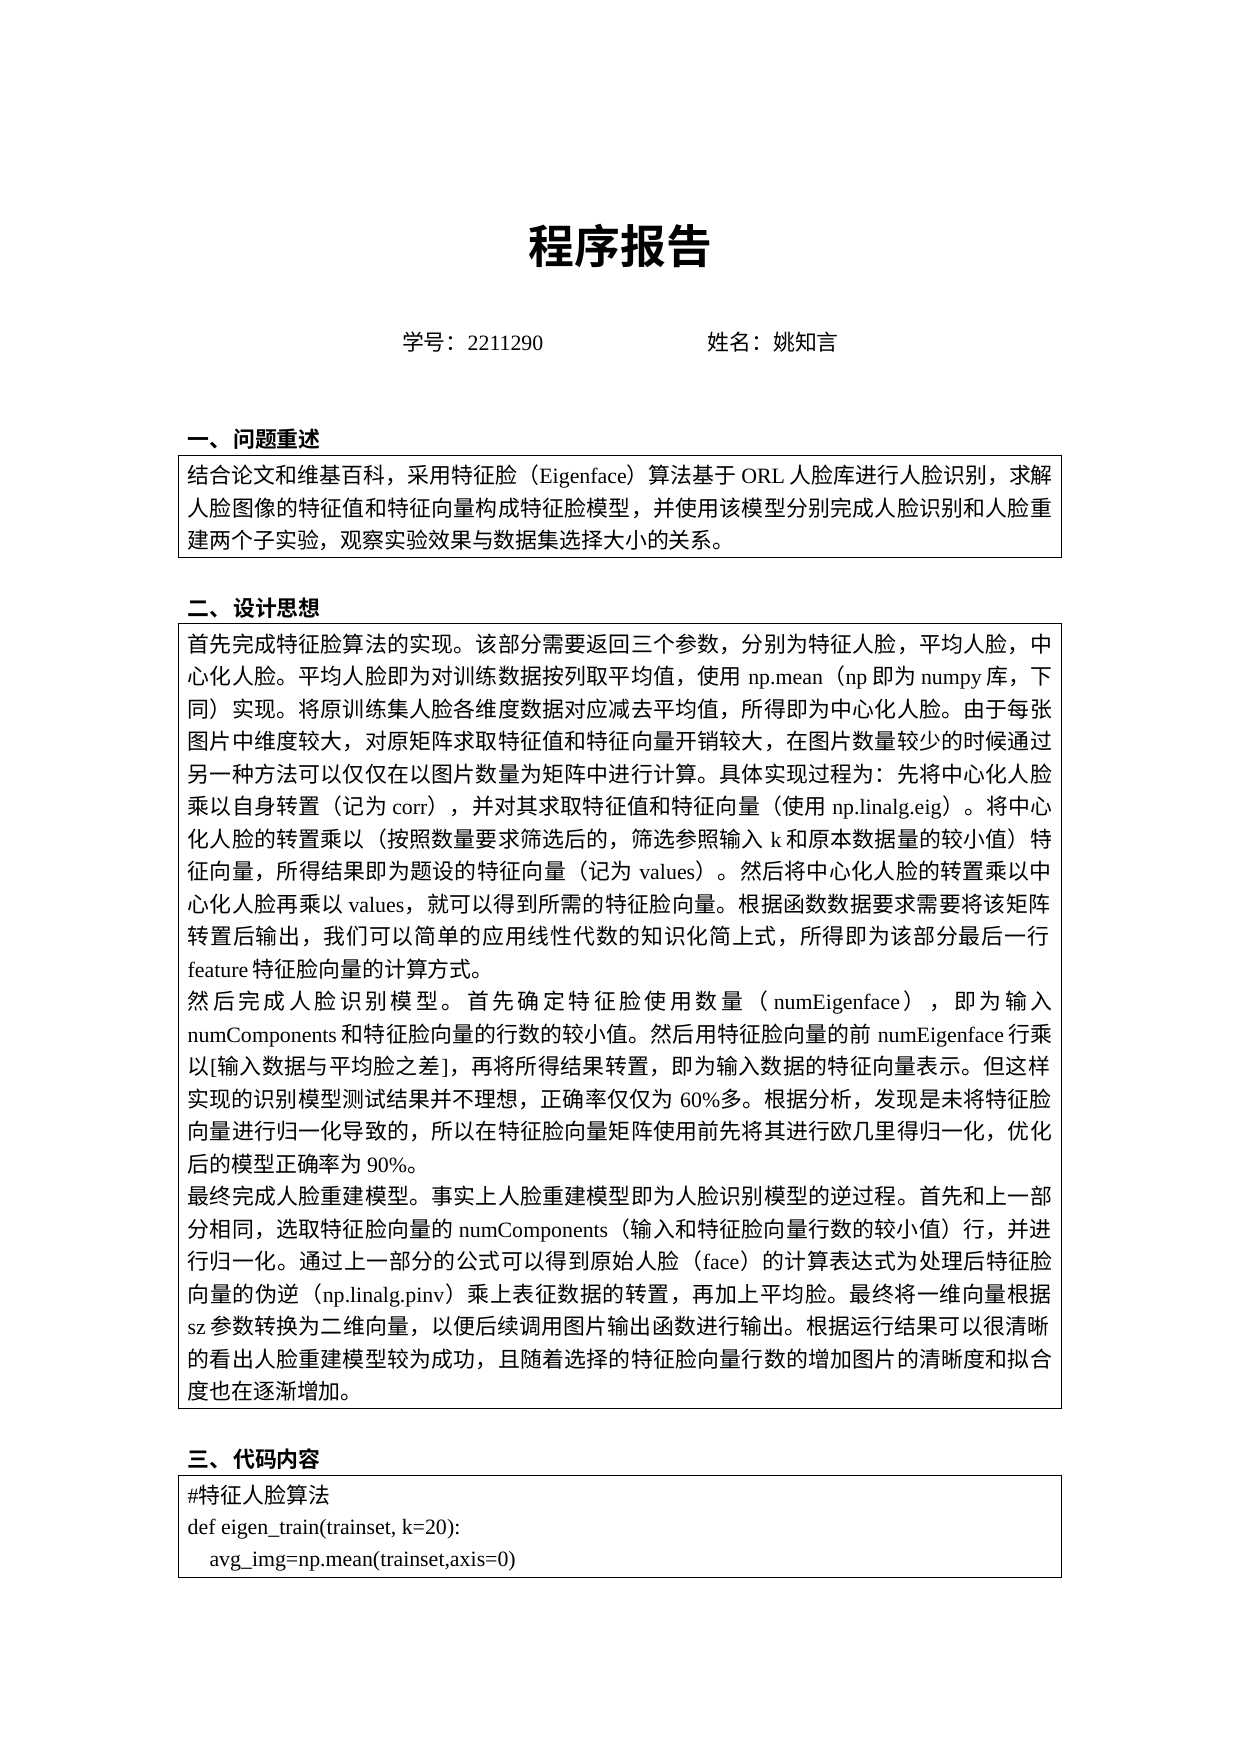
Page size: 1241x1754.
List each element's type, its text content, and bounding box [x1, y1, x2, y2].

list 问题重述 [187, 422, 1053, 454]
text avg_img=np.mean(trainset,axis=0) [179, 1539, 1061, 1577]
list 设计思想 [187, 591, 1053, 623]
text #特征人脸算法 [179, 1476, 1061, 1510]
text 首先完成特征脸算法的实现。该部分需要返回三个参数，分别为特征人脸，平均人脸，中心化人脸。平均人脸即为对训练数据按列取平均值，使用np.mean（np即为numpy库，下同）实现。将原训练集人脸各维度数据对应减去平均值，所得即为中心化人脸。由于每张图片中维度较大，对原矩阵求取特征值和特征向量开销较大，在图片数量较少的时候通过另一种方法可以仅仅在以图片数量为矩阵中进行计算。具体实现过程为：先将中心化人脸乘以自身转置（记为corr），并对其求取特征值和特征向量（使用np.linalg.eig）。将中心化人脸的转置乘以（按照数量要求筛选后的，筛选参照输入k和原本数据量的较小值）特征向量，所得结果即为题设的特征向量（记为values）。然后将中心化人脸的转置乘以中心化人脸再乘以values，就可以得到所需的特征脸向量。根据函数数据要求需要将该矩阵转置后输出，我们可以简单的应用线性代数的知识化简上式，所得即为该部分最后一行feature特征脸向量的计算方式。 [179, 624, 1061, 984]
text 然后完成人脸识别模型。首先确定特征脸使用数量（numEigenface），即为输入numComponents和特征脸向量的行数的较小值。然后用特征脸向量的前numEigenface行乘以[输入数据与平均脸之差]，再将所得结果转置，即为输入数据的特征向量表示。但这样实现的识别模型测试结果并不理想，正确率仅仅为60%多。根据分析，发现是未将特征脸向量进行归一化导致的，所以在特征脸向量矩阵使用前先将其进行欧几里得归一化，优化后的模型正确率为90%。 [187, 984, 1053, 1176]
text 最终完成人脸重建模型。事实上人脸重建模型即为人脸识别模型的逆过程。首先和上一部分相同，选取特征脸向量的numComponents（输入和特征脸向量行数的较小值）行，并进行归一化。通过上一部分的公式可以得到原始人脸（face）的计算表达式为处理后特征脸向量的伪逆（np.linalg.pinv）乘上表征数据的转置，再加上平均脸。最终将一维向量根据sz参数转换为二维向量，以便后续调用图片输出函数进行输出。根据运行结果可以很清晰的看出人脸重建模型较为成功，且随着选择的特征脸向量行数的增加图片的清晰度和拟合度也在逐渐增加。 [179, 1176, 1061, 1408]
text 结合论文和维基百科，采用特征脸（Eigenface）算法基于ORL人脸库进行人脸识别，求解人脸图像的特征值和特征向量构成特征脸模型，并使用该模型分别完成人脸识别和人脸重建两个子实验，观察实验效果与数据集选择大小的关系。 [179, 456, 1061, 557]
text 学号：2211290 姓名：姚知言 [187, 324, 1053, 357]
text 程序报告 [187, 194, 1053, 292]
text def eigen_train(trainset, k=20): [187, 1510, 1053, 1539]
list 代码内容 [187, 1442, 1053, 1474]
